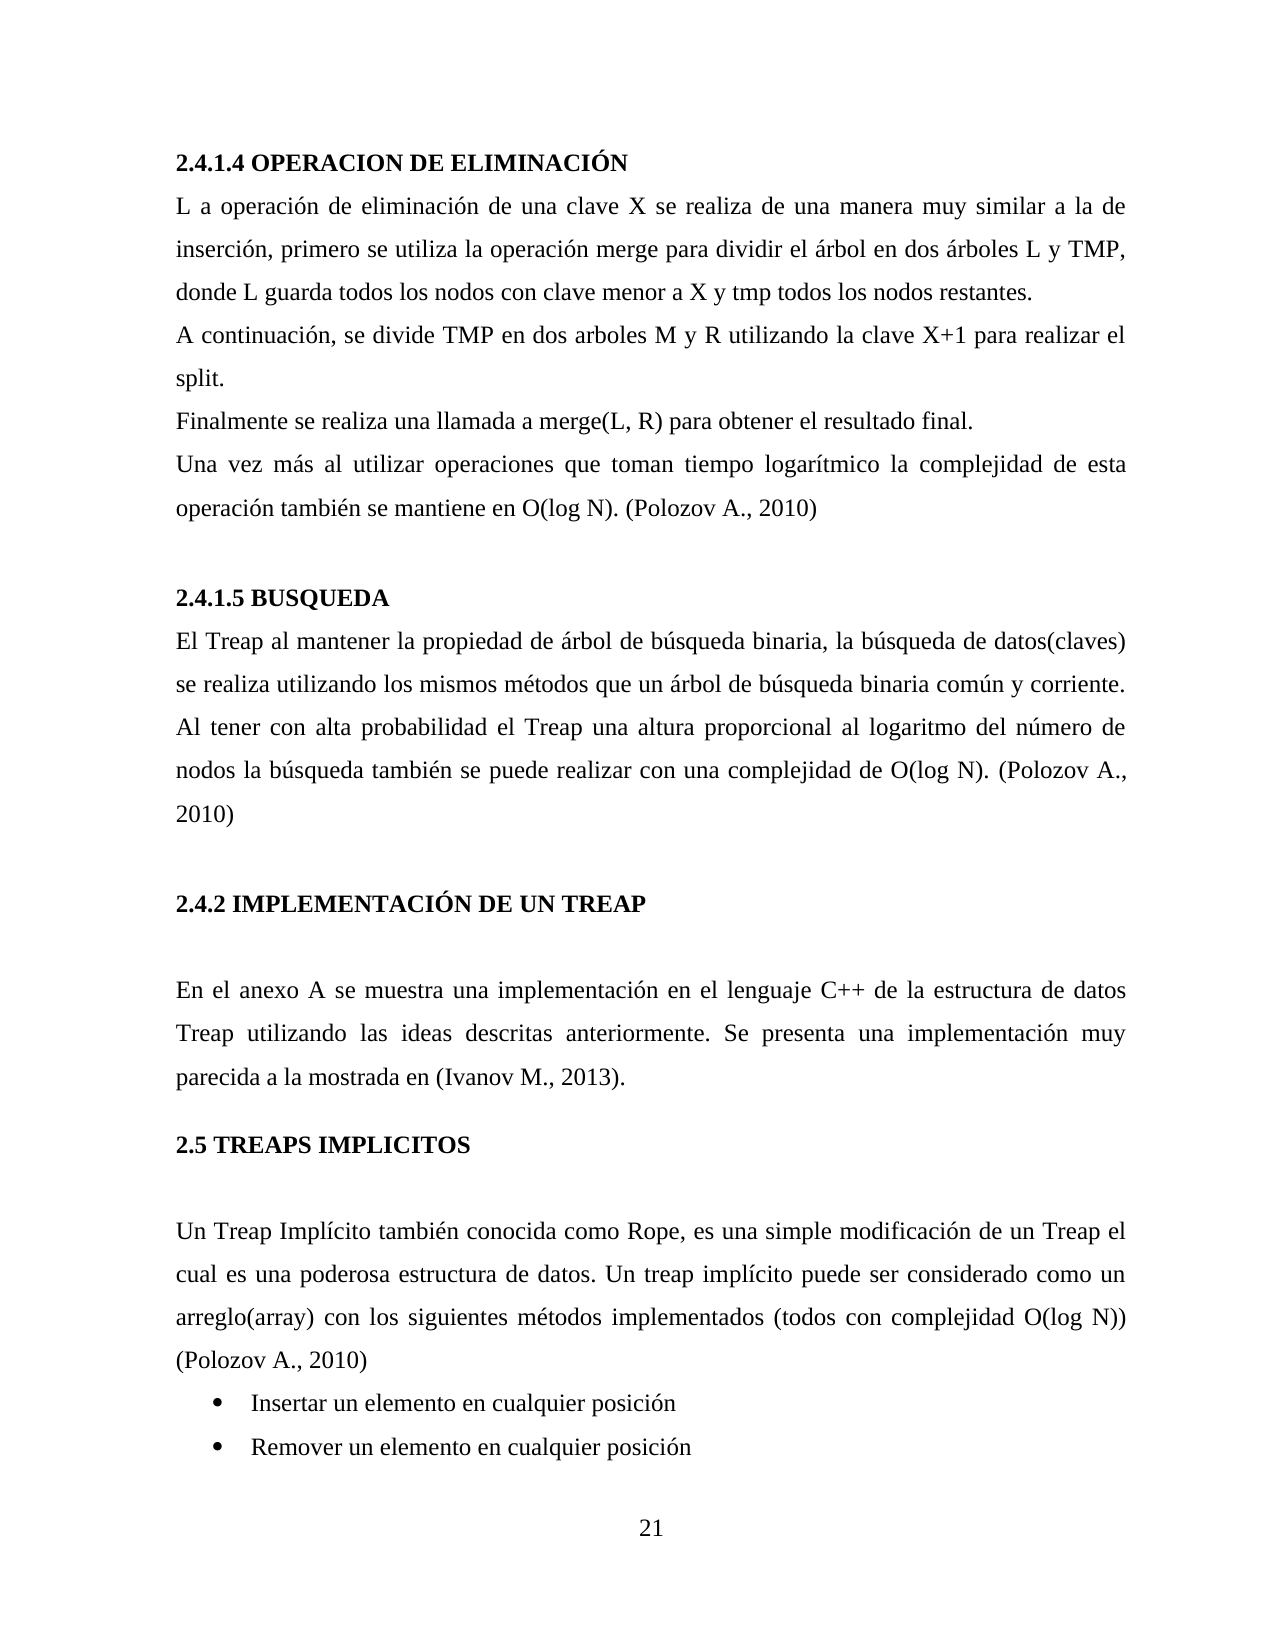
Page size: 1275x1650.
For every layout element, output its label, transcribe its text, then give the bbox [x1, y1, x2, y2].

text A continuación, se divide TMP en dos arboles M y R utilizando la clave X+1 para realizar el split. [176, 320, 1127, 392]
text Un Treap Implícito también conocida como Rope, es una simple modificación de un Treap el cual es una poderosa estructura de datos. Un treap implícito puede ser considerado como un arreglo(array) con los siguientes métodos implementados (todos con complejidad O(log N)) (Polozov A., 2010) [176, 1216, 1127, 1374]
list Insertar un elemento en cualquier posición [213, 1388, 1127, 1417]
subtitle 2.4.1.4 OPERACION DE ELIMINACIÓN [176, 148, 1127, 176]
subtitle 2.4.2 IMPLEMENTACIÓN DE UN TREAP [176, 889, 1127, 918]
subtitle 2.5 TREAPS IMPLICITOS [176, 1130, 1127, 1158]
list Remover un elemento en cualquier posición [213, 1432, 1127, 1460]
text Finalmente se realiza una llamada a merge(L, R) para obtener el resultado final. [176, 406, 1127, 435]
text En el anexo A se muestra una implementación en el lenguaje C++ de la estructura de datos Treap utilizando las ideas descritas anteriormente. Se presenta una implementación muy parecida a la mostrada en (Ivanov M., 2013). [176, 975, 1127, 1090]
subtitle 2.4.1.5 BUSQUEDA [176, 583, 1127, 612]
text L a operación de eliminación de una clave X se realiza de una manera muy similar a la de inserción, primero se utiliza la operación merge para dividir el árbol en dos árboles L y TMP, donde L guarda todos los nodos con clave menor a X y tmp todos los nodos restantes. [176, 191, 1127, 306]
text Una vez más al utilizar operaciones que toman tiempo logarítmico la complejidad de esta operación también se mantiene en O(log N). (Polozov A., 2010) [176, 449, 1127, 521]
text El Treap al mantener la propiedad de árbol de búsqueda binaria, la búsqueda de datos(claves) se realiza utilizando los mismos métodos que un árbol de búsqueda binaria común y corriente. Al tener con alta probabilidad el Treap una altura proporcional al logaritmo del número de nodos la búsqueda también se puede realizar con una complejidad de O(log N). (Polozov A., 2010) [176, 626, 1127, 827]
